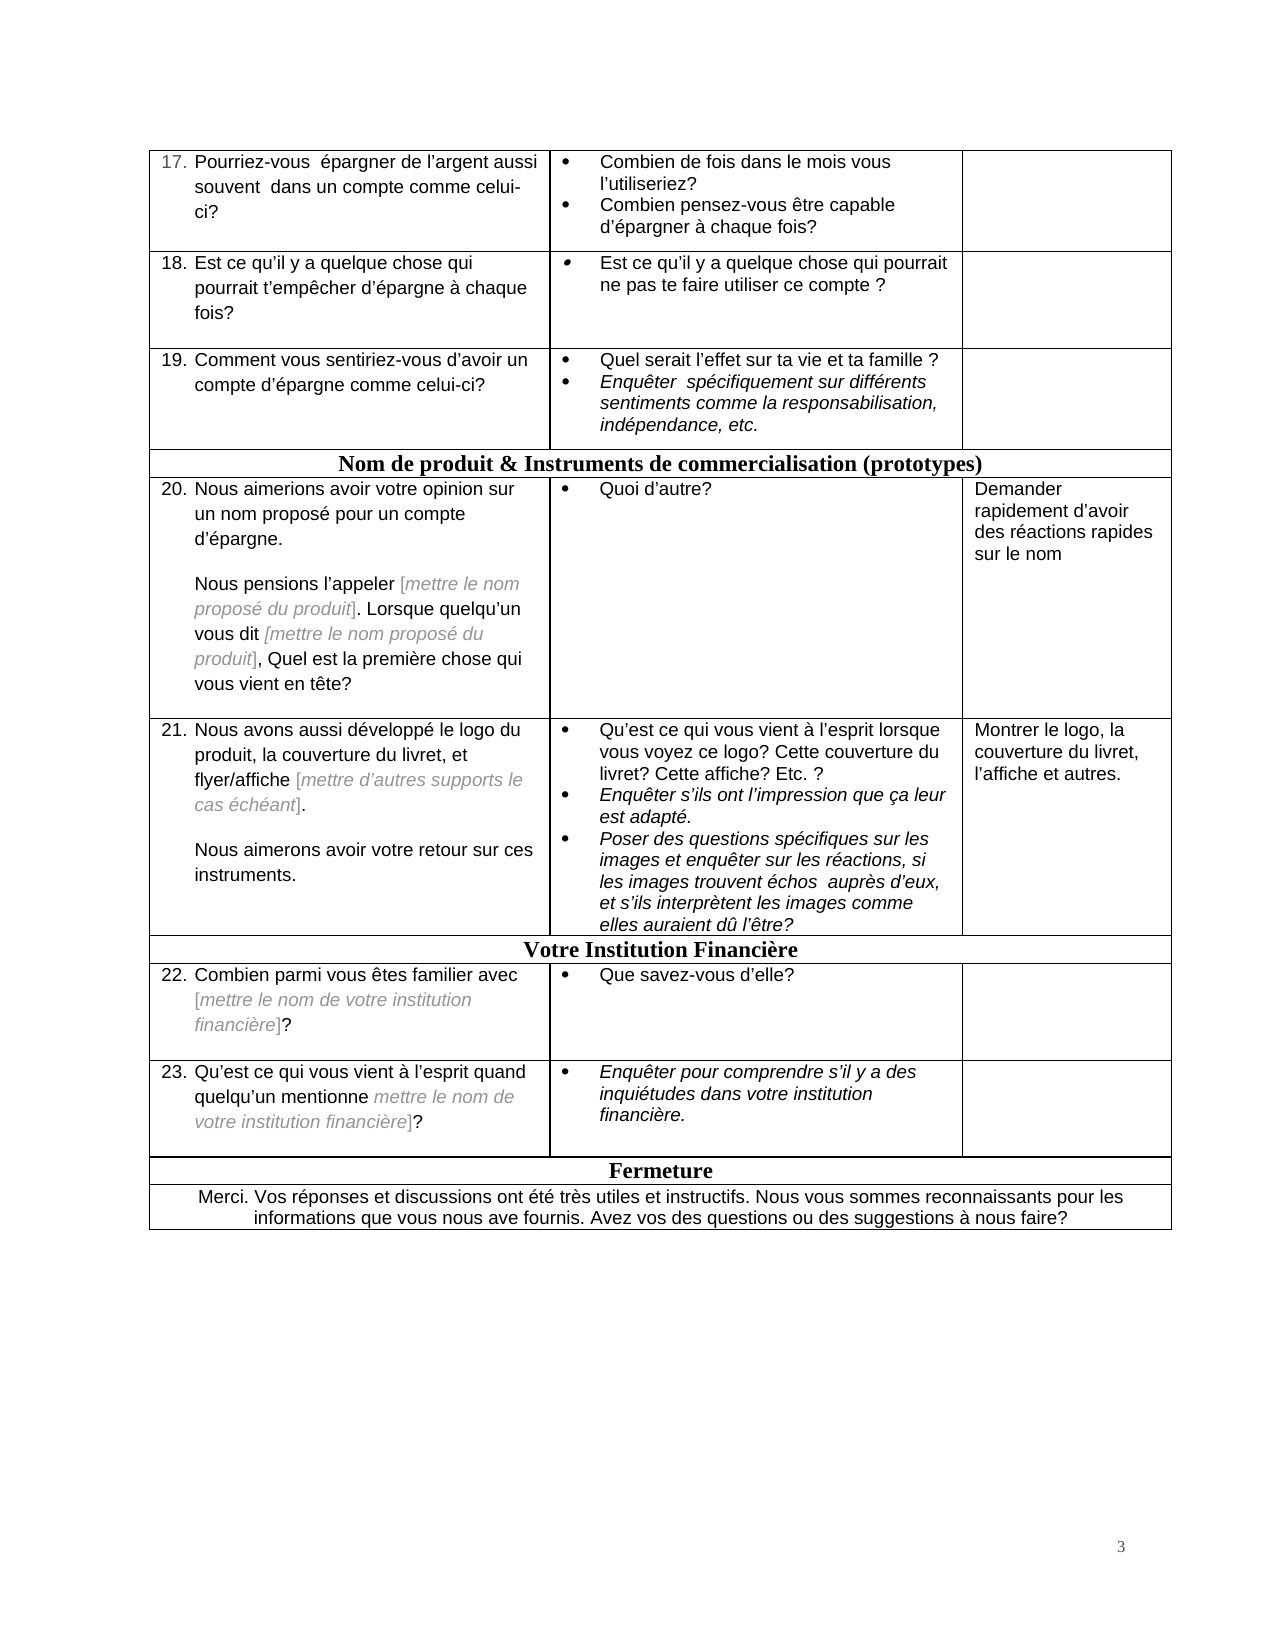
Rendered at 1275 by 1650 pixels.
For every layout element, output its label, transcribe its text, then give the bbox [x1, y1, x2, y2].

table_cell Merci. Vos réponses et discussions ont été très utiles et instructifs. Nous vous sommes reconnaissants pour les informations que vous nous ave fournis. Avez vos des questions ou des suggestions à nous faire? [150, 1185, 1171, 1228]
table_cell Nom de produit & Instruments de commercialisation (prototypes) [150, 450, 1171, 477]
table_cell Votre Institution Financière [150, 936, 1171, 963]
table_cell Que savez-vous d’elle? [551, 964, 962, 1060]
table_cell Pourriez-vous épargner de l’argent aussi souvent dans un compte comme celui-ci? [150, 151, 549, 251]
table_cell [963, 349, 1171, 449]
table_cell [963, 151, 1171, 251]
table_cell Enquêter pour comprendre s’il y a des inquiétudes dans votre institution financière. [551, 1061, 962, 1156]
table_cell [963, 964, 1171, 1060]
table_cell Combien de fois dans le mois vous l’utiliseriez? Combien pensez-vous être capable d’épargner à chaque fois? [551, 151, 962, 251]
table_cell Est ce qu’il y a quelque chose qui pourrait ne pas te faire utiliser ce compte ? [551, 252, 962, 348]
table_cell Montrer le logo, la couverture du livret, l’affiche et autres. [963, 719, 1171, 935]
table_cell [963, 252, 1171, 348]
table_cell Combien parmi vous êtes familier avec [mettre le nom de votre institution financière]? [150, 964, 549, 1060]
table_cell Nous aimerions avoir votre opinion sur un nom proposé pour un compte d’épargne. Nous pensions l’appeler [mettre le nom proposé du produit]. Lorsque quelqu’un vous dit [mettre le nom proposé du produit], Quel est la première chose qui vous vient en tête? [150, 478, 549, 718]
table_cell [963, 1061, 1171, 1156]
table_cell Qu’est ce qui vous vient à l’esprit quand quelqu’un mentionne mettre le nom de votre institution financière]? [150, 1061, 549, 1156]
table_cell Qu’est ce qui vous vient à l’esprit lorsque vous voyez ce logo? Cette couverture du livret? Cette affiche? Etc. ? Enquêter s’ils ont l’impression que ça leur est adapté. Poser des questions spécifiques sur les images et enquêter sur les réactions, si les images trouvent échos auprès d’eux, et s’ils interprètent les images comme elles auraient dû l’être? [551, 719, 962, 935]
table_cell Nous avons aussi développé le logo du produit, la couverture du livret, et flyer/affiche [mettre d’autres supports le cas échéant]. Nous aimerons avoir votre retour sur ces instruments. [150, 719, 549, 935]
table_cell Quoi d’autre? [551, 478, 962, 718]
table_cell Comment vous sentiriez-vous d’avoir un compte d’épargne comme celui-ci? [150, 349, 549, 449]
table_cell Demander rapidement d’avoir des réactions rapides sur le nom [963, 478, 1171, 718]
table_cell Fermeture [150, 1158, 1171, 1184]
table_cell Est ce qu’il y a quelque chose qui pourrait t’empêcher d’épargne à chaque fois? [150, 252, 549, 348]
table_cell Quel serait l’effet sur ta vie et ta famille ? Enquêter spécifiquement sur différents sentiments comme la responsabilisation, indépendance, etc. [551, 349, 962, 449]
